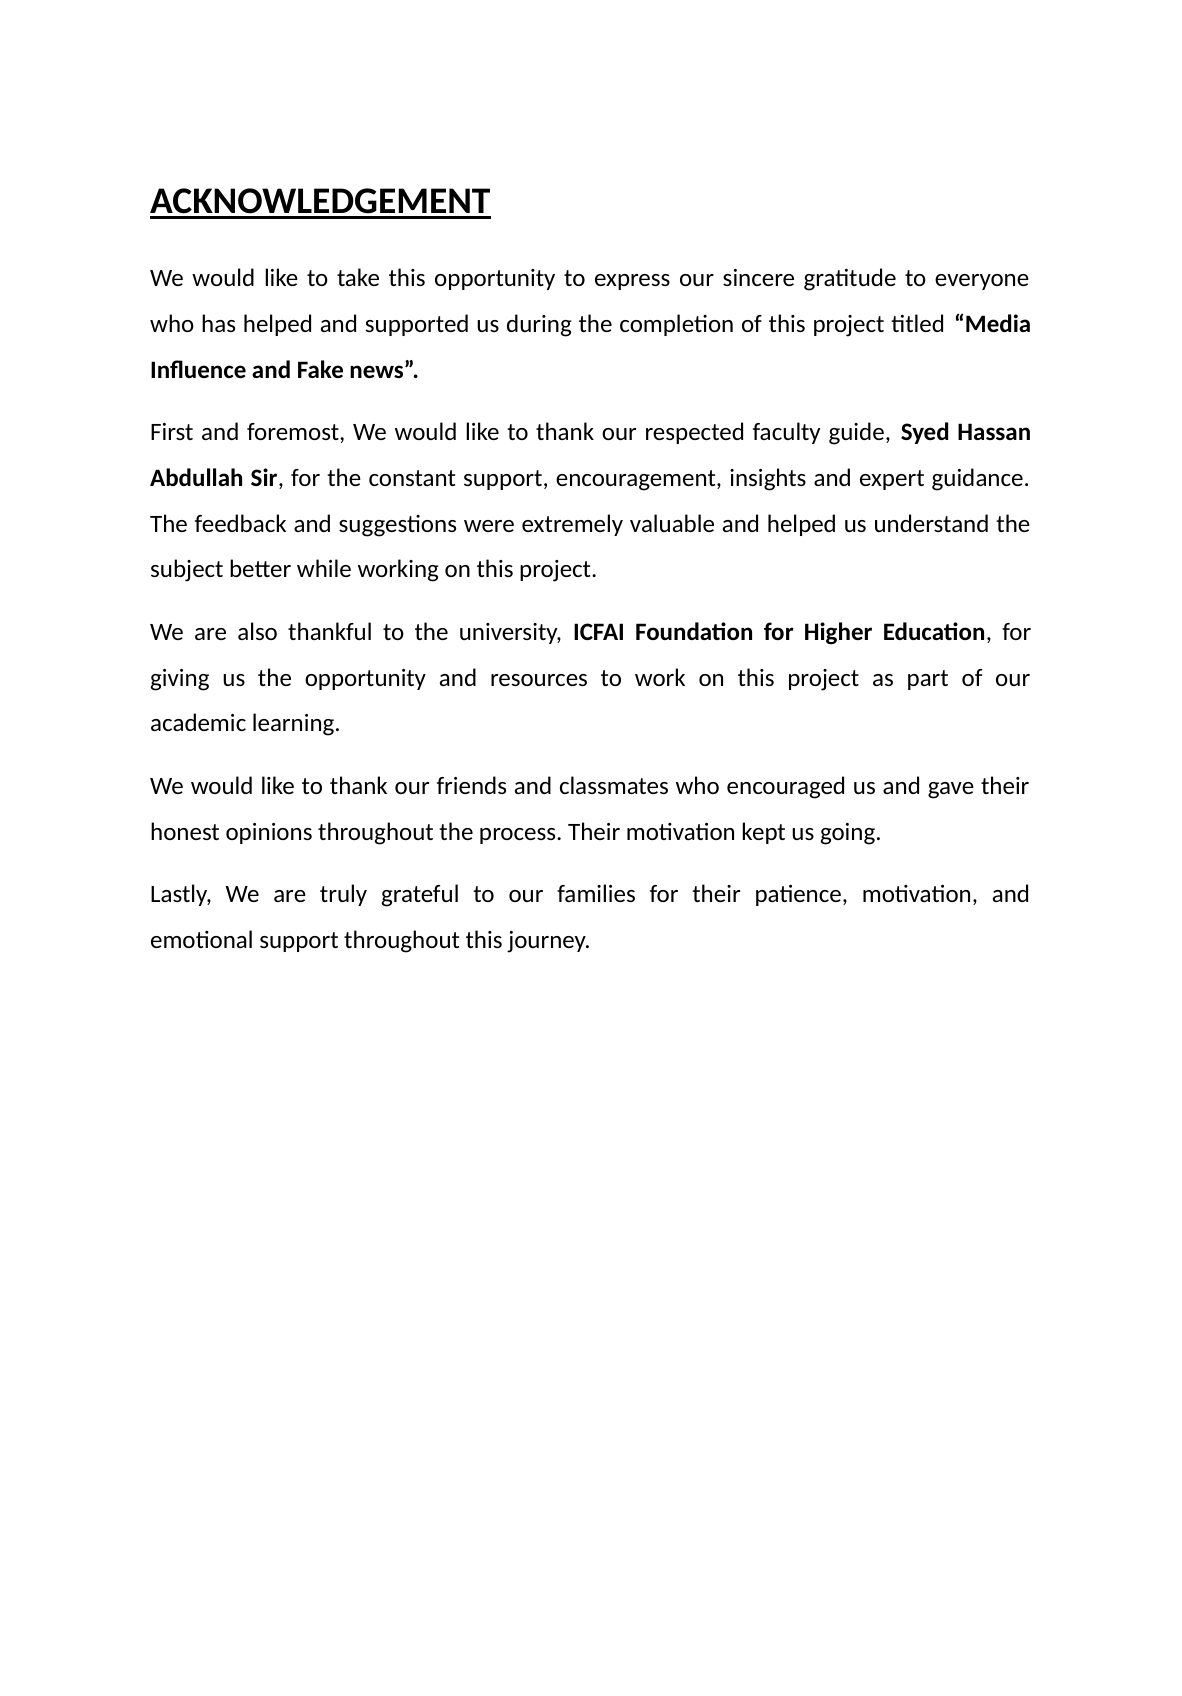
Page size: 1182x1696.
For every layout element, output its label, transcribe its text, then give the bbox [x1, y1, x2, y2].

text Lastly, We are truly grateful to our families for their patience, motivation, and emotional support throughout this journey. [150, 878, 1031, 954]
text We are also thankful to the university, ICFAI Foundation for Higher Education, for giving us the opportunity and resources to work on this project as part of our academic learning. [150, 616, 1031, 738]
text ACKNOWLEDGEMENT [150, 177, 1031, 223]
text We would like to take this opportunity to express our sincere gratitude to everyone who has helped and supported us during the completion of this project titled “Media Influence and Fake news”. [150, 263, 1031, 384]
text First and foremost, We would like to thank our respected faculty guide, Syed Hassan Abdullah Sir, for the constant support, encouragement, insights and expert guidance. The feedback and suggestions were extremely valuable and helped us understand the subject better while working on this project. [150, 416, 1031, 584]
text We would like to thank our friends and classmates who encouraged us and gave their honest opinions throughout the process. Their motivation kept us going. [150, 770, 1031, 846]
